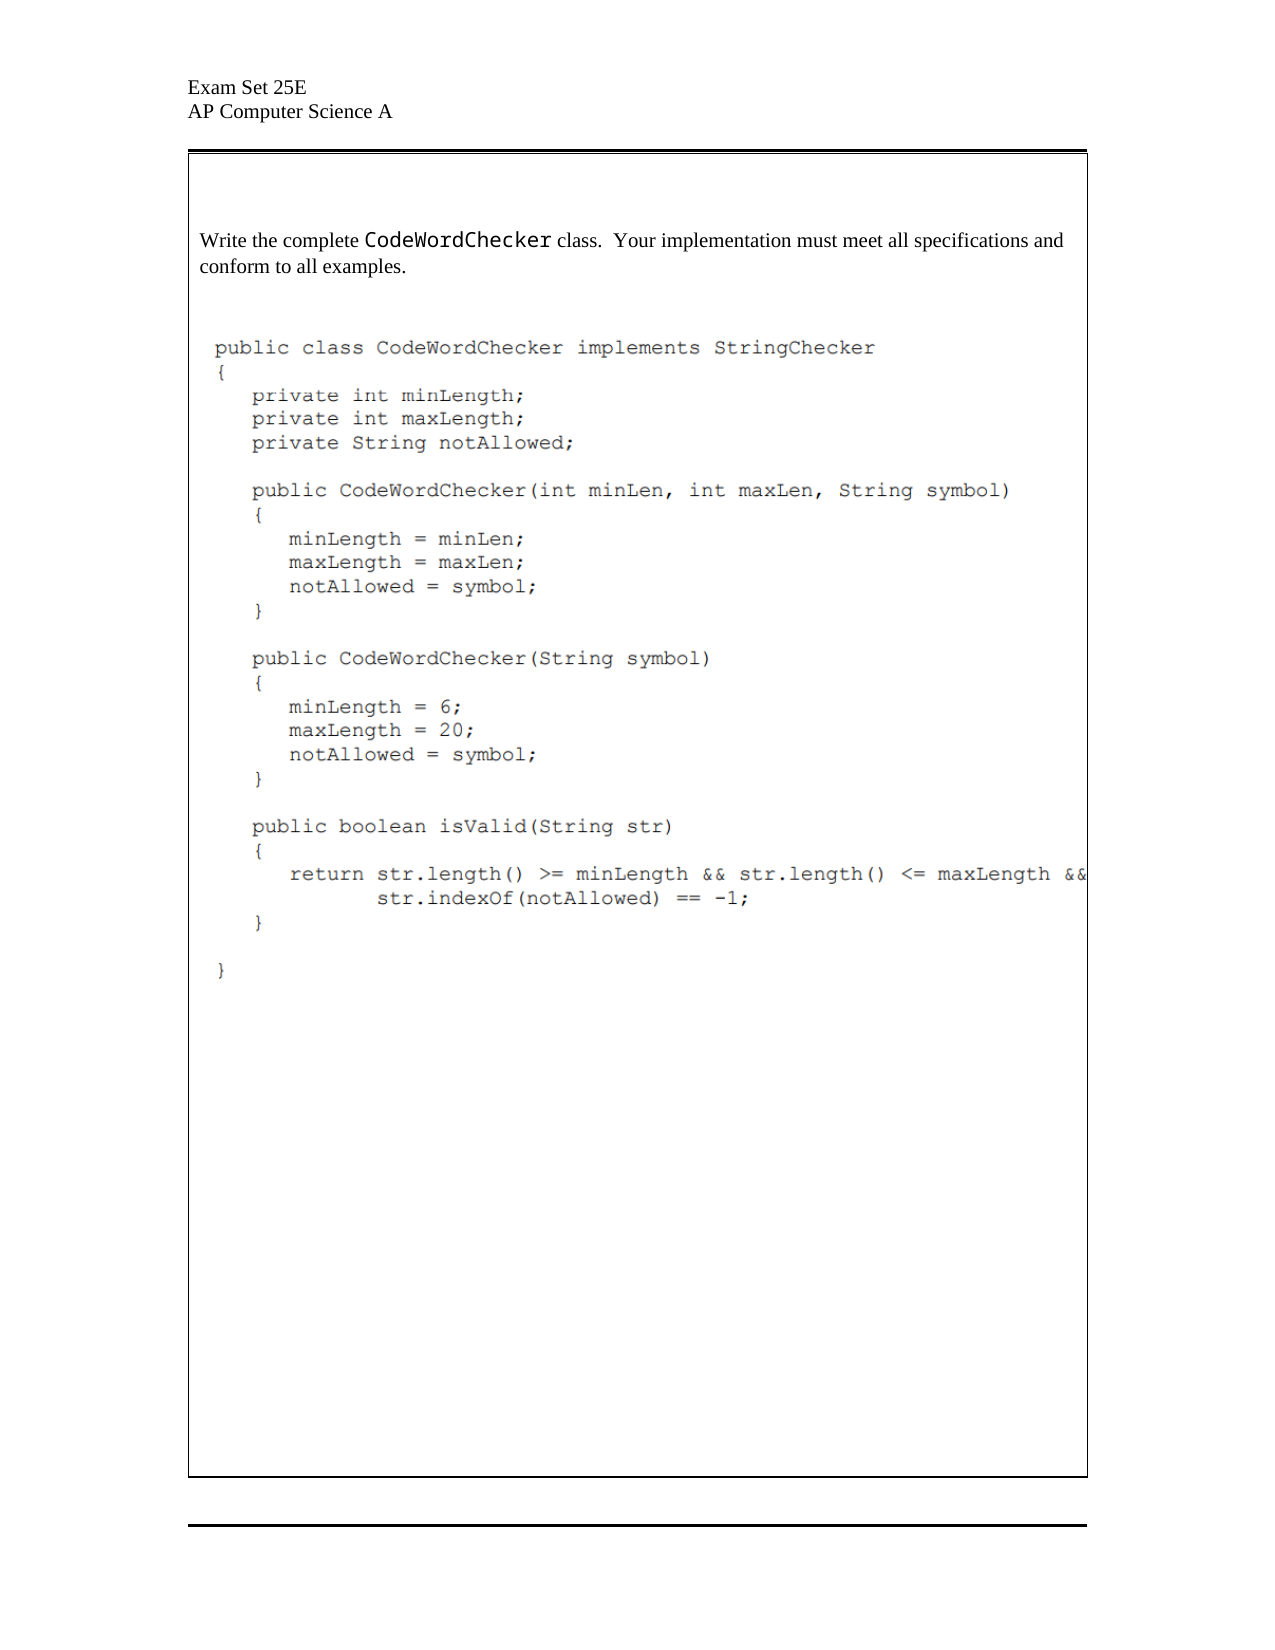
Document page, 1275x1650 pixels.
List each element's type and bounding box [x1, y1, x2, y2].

table_header [189, 154, 1087, 1476]
picture [199, 326, 1087, 996]
